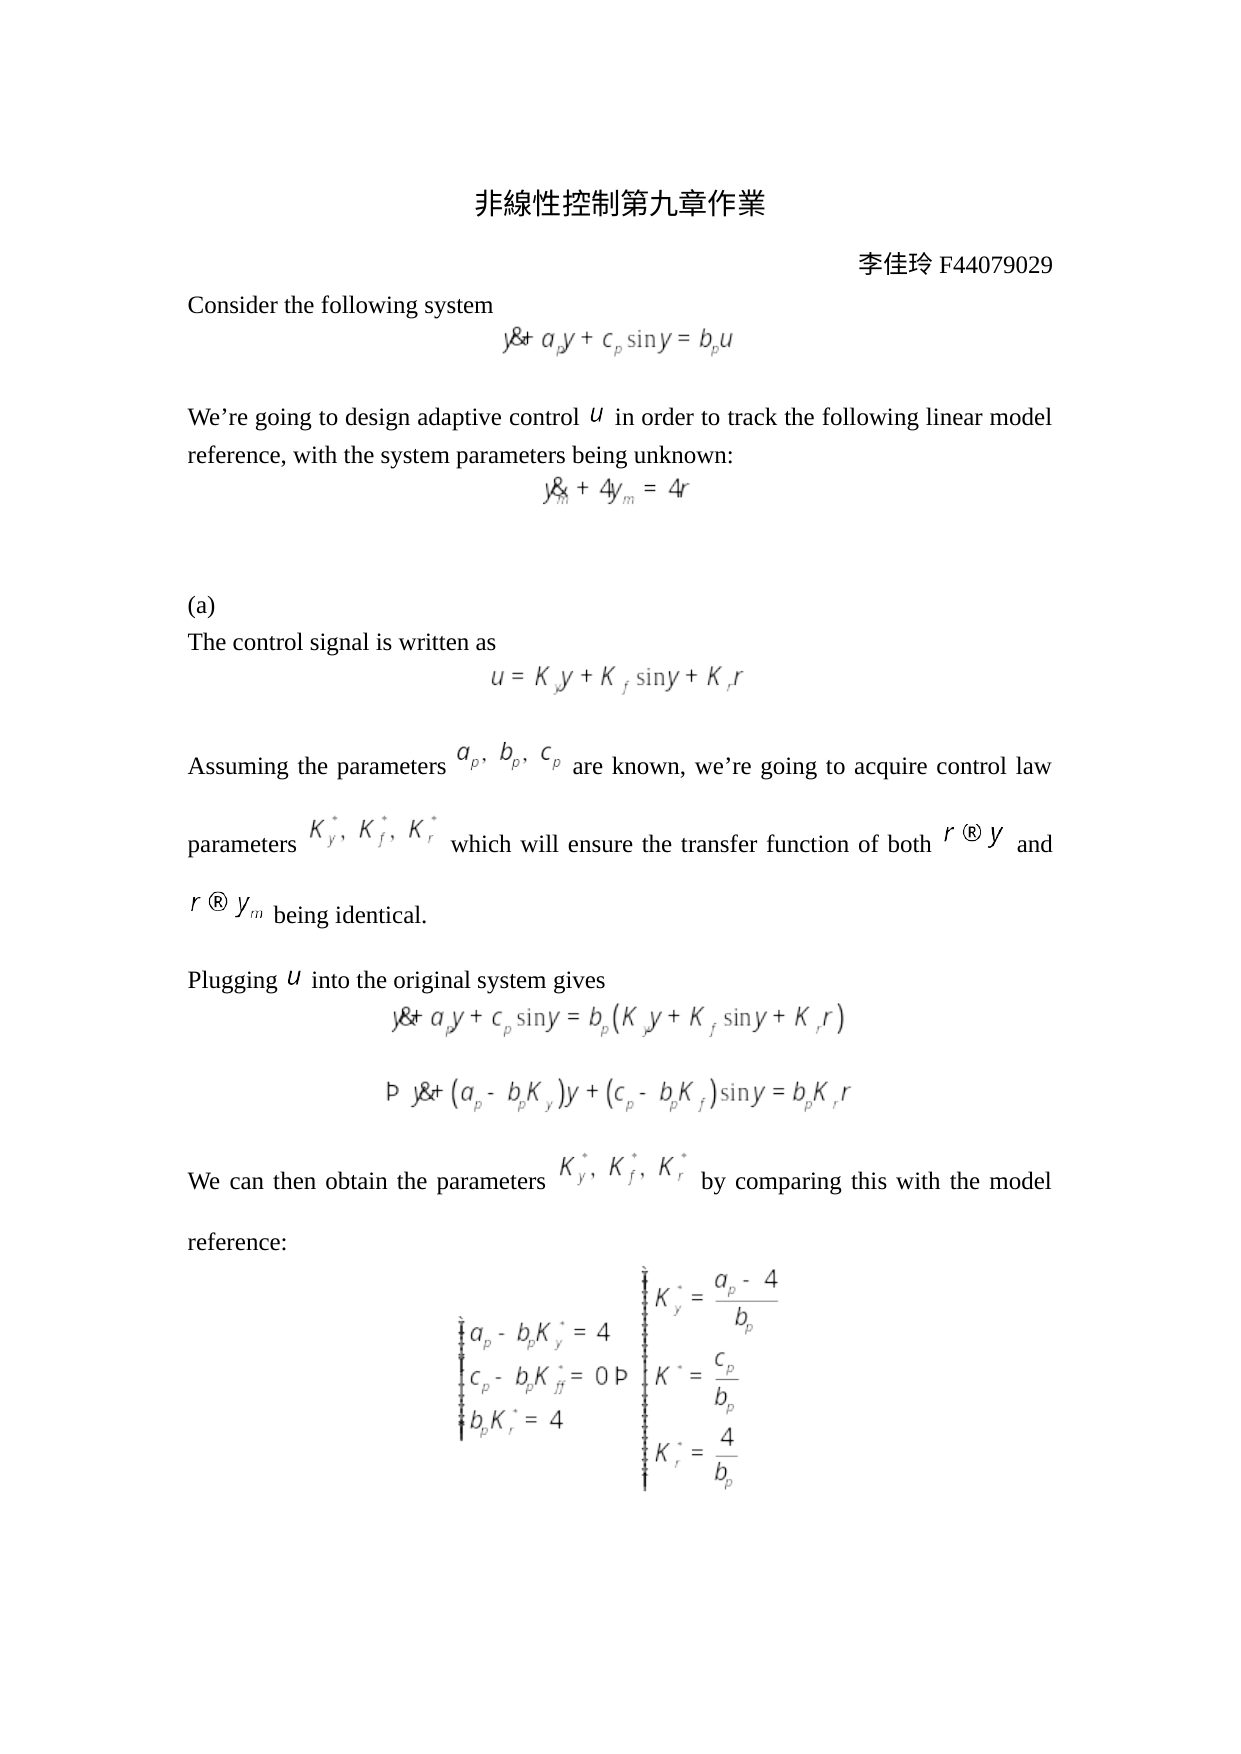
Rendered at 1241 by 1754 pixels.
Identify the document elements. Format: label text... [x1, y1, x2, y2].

text We can then obtain the parameters by comparing this with the model reference: [187, 1148, 1053, 1260]
text (a) [187, 585, 1053, 623]
text 非線性控制第九章作業 [187, 164, 1053, 239]
text Consider the following system [187, 285, 1053, 323]
text Plugging into the original system gives [187, 960, 1053, 998]
text We’re going to design adaptive control in order to track the following linear model reference, with the system parameters being unknown: [187, 398, 1053, 473]
text Assuming the parameters are known, we’re going to acquire control law parameters which will ensure the transfer function of both and being identical. [187, 735, 1053, 960]
text The control signal is written as [187, 623, 1053, 660]
text 李佳玲 F44079029 [187, 244, 1053, 281]
